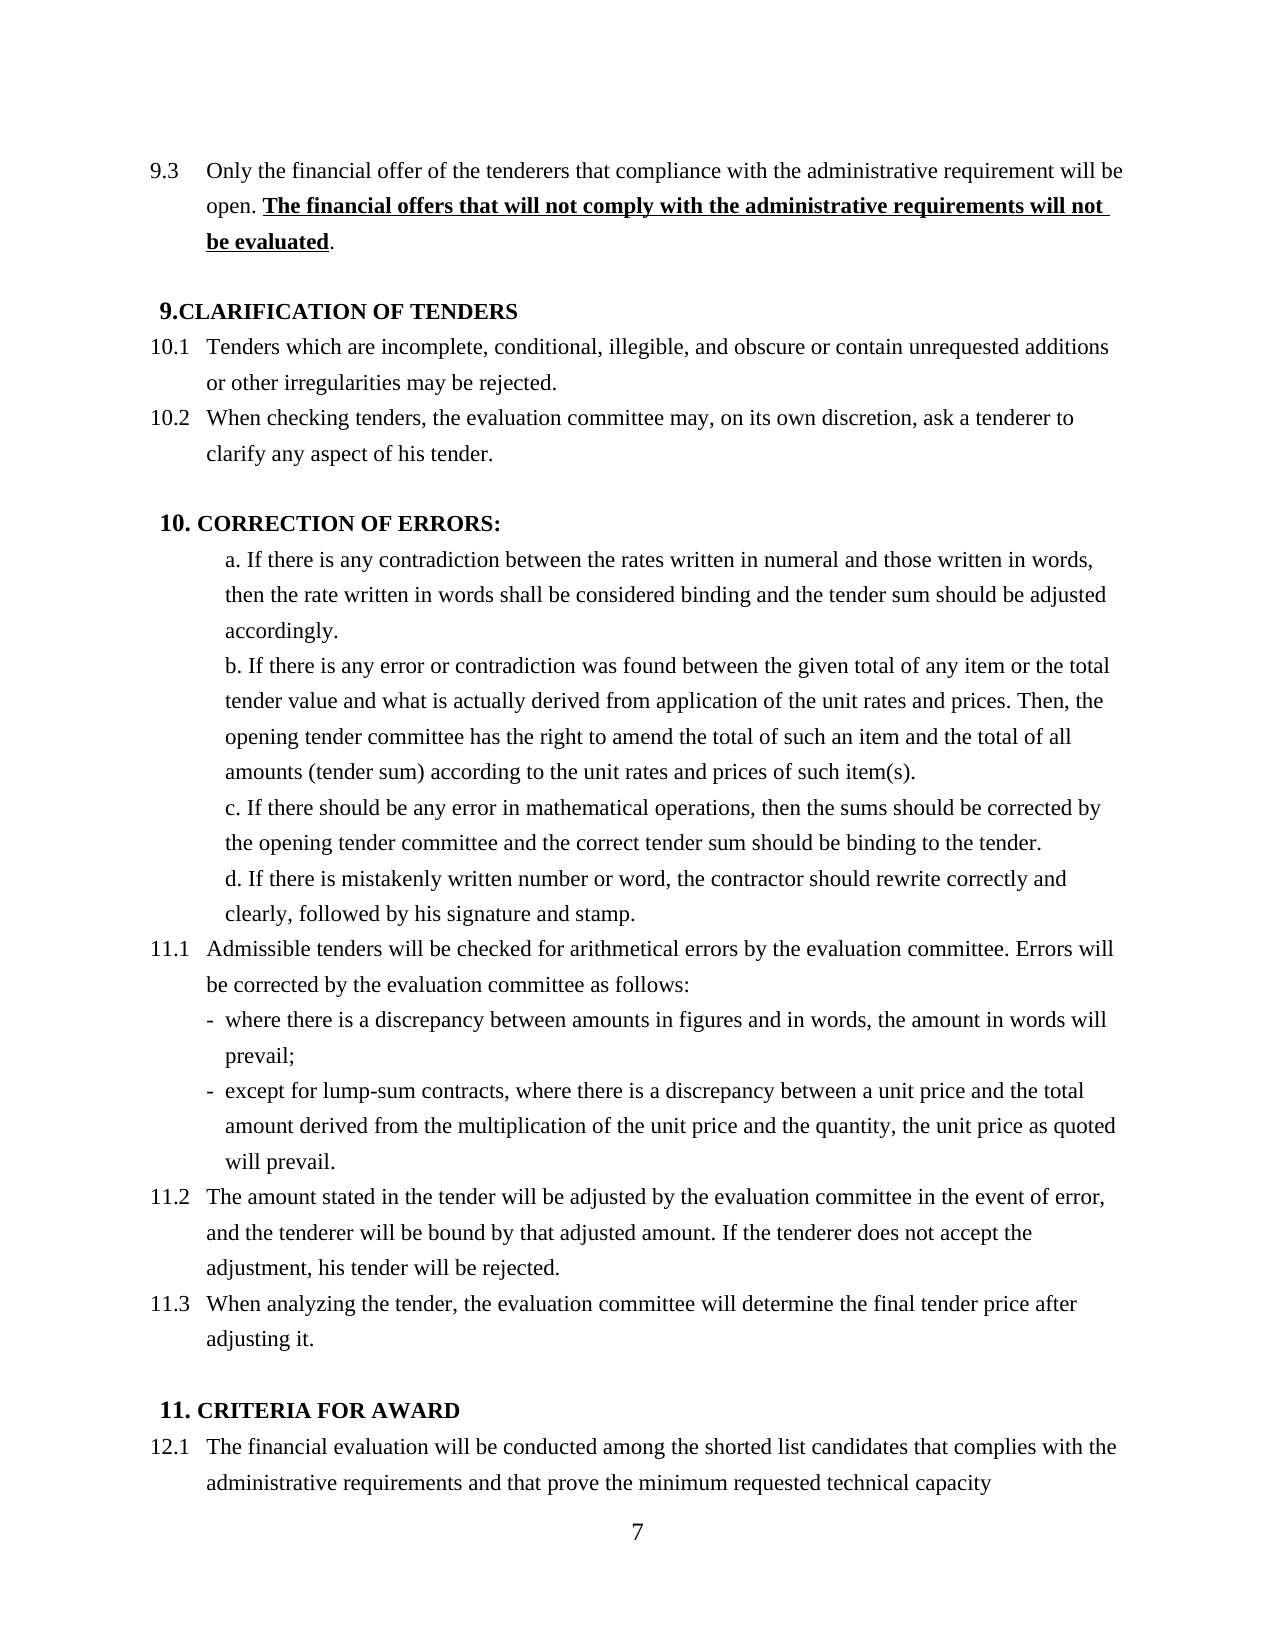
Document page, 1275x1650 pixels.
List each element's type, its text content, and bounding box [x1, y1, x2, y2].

text - where there is a discrepancy between amounts in figures and in words, the amount in words will prevail; [206, 999, 1125, 1070]
text 10.1 Tenders which are incomplete, conditional, illegible, and obscure or contain unrequested additions or other irregularities may be rejected. [150, 326, 1125, 397]
text 11.1 Admissible tenders will be checked for arithmetical errors by the evaluation committee. Errors will be corrected by the evaluation committee as follows: [150, 928, 1125, 999]
text b. If there is any error or contradiction was found between the given total of any item or the total tender value and what is actually derived from application of the unit rates and prices. Then, the opening tender committee has the right to amend the total of such an item and the total of all amounts (tender sum) according to the unit rates and prices of such item(s). [225, 645, 1125, 787]
text a. If there is any contradiction between the rates written in numeral and those written in words, then the rate written in words shall be considered binding and the tender sum should be adjusted accordingly. [225, 539, 1125, 645]
text c. If there should be any error in mathematical operations, then the sums should be corrected by the opening tender committee and the correct tender sum should be binding to the tender. [225, 787, 1125, 858]
text - except for lump-sum contracts, where there is a discrepancy between a unit price and the total amount derived from the multiplication of the unit price and the quantity, the unit price as quoted will prevail. [206, 1070, 1125, 1176]
text 9.3 Only the financial offer of the tenderers that compliance with the administrative requirement will be open. The financial offers that will not comply with the administrative requirements will not be evaluated. [150, 150, 1125, 256]
text 11.3 When analyzing the tender, the evaluation committee will determine the final tender price after adjusting it. [150, 1283, 1125, 1353]
text 11.2 The amount stated in the tender will be adjusted by the evaluation committee in the event of error, and the tenderer will be bound by that adjusted amount. If the tenderer does not accept the adjustment, his tender will be rejected. [150, 1176, 1125, 1283]
text 10.2 When checking tenders, the evaluation committee may, on its own discretion, ask a tenderer to clarify any aspect of his tender. [150, 397, 1125, 468]
list CRITERIA FOR AWARD [159, 1389, 1125, 1424]
text d. If there is mistakenly written number or word, the contractor should rewrite correctly and clearly, followed by his signature and stamp. [225, 858, 1125, 928]
list CLARIFICATION OF TENDERS [159, 291, 1125, 326]
list CORRECTION OF ERRORS: [159, 503, 1125, 539]
text 12.1 The financial evaluation will be conducted among the shorted list candidates that complies with the administrative requirements and that prove the minimum requested technical capacity [150, 1424, 1125, 1495]
